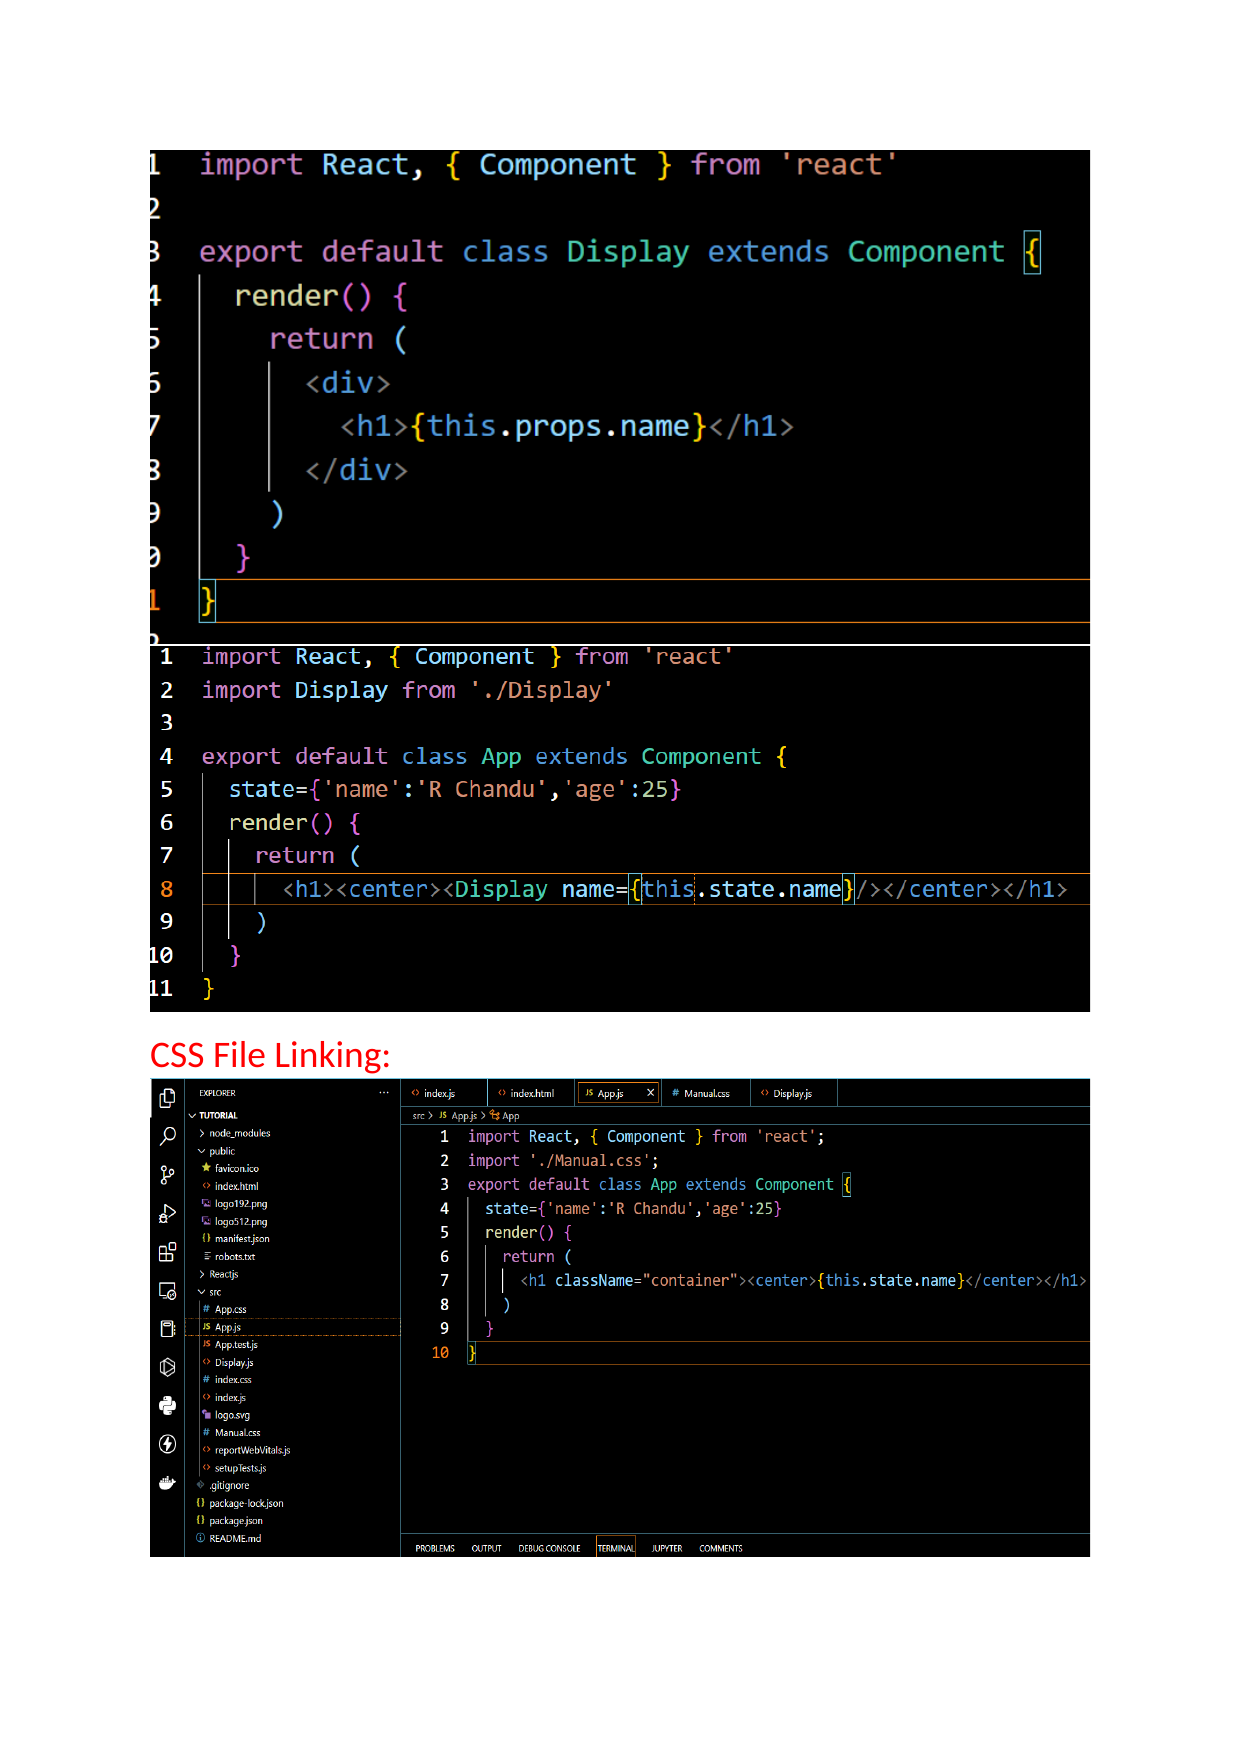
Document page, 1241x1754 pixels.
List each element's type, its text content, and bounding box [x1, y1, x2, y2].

picture [150, 150, 1091, 644]
picture [150, 646, 1091, 1012]
picture [150, 1078, 1091, 1557]
text CSS File Linking: [150, 1031, 1090, 1078]
